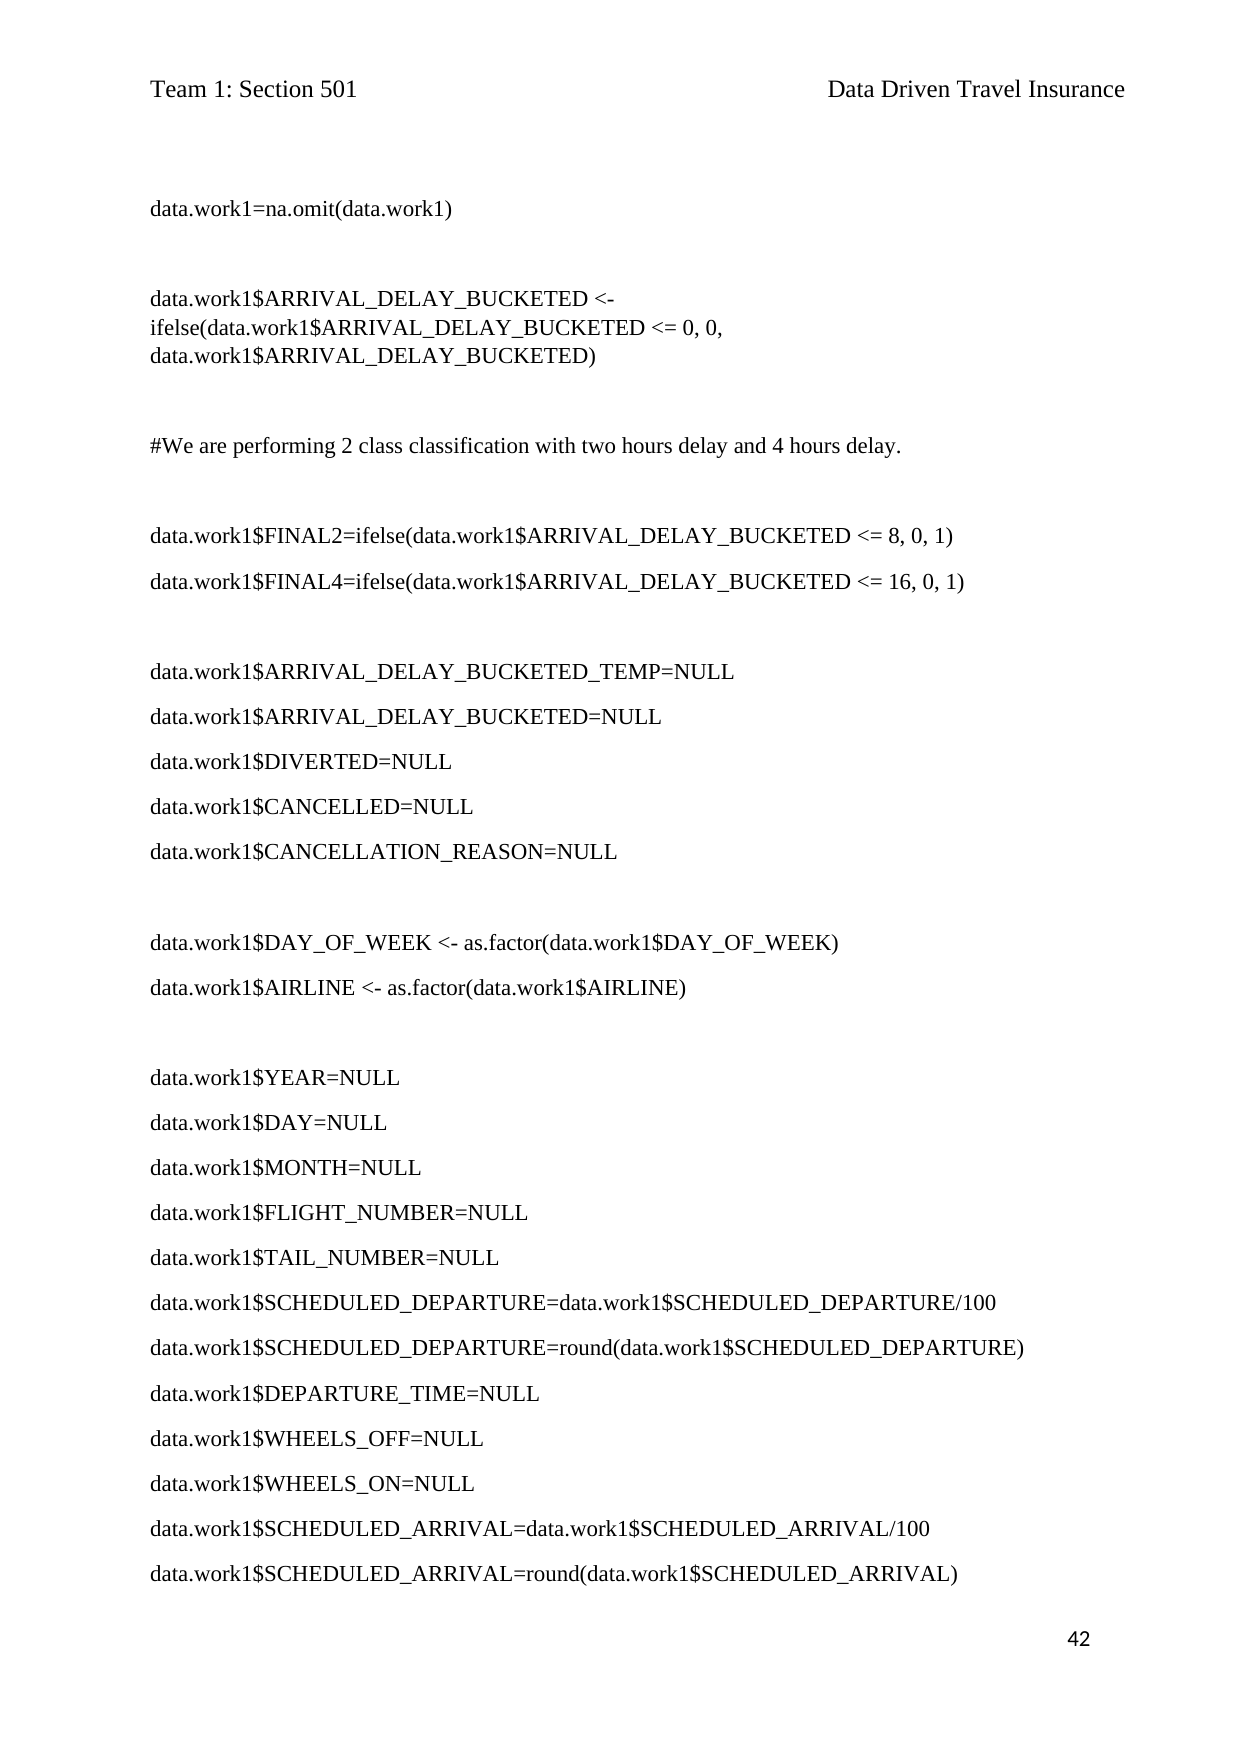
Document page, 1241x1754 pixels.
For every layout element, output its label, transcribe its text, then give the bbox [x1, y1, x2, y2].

text data.work1$SCHEDULED_DEPARTURE=data.work1$SCHEDULED_DEPARTURE/100 [150, 1289, 1090, 1316]
text data.work1$MONTH=NULL [150, 1154, 1090, 1180]
text data.work1$TAIL_NUMBER=NULL [150, 1244, 1090, 1271]
text data.work1$WHEELS_ON=NULL [150, 1470, 1090, 1496]
text data.work1$AIRLINE <- as.factor(data.work1$AIRLINE) [150, 974, 1090, 1000]
text data.work1$SCHEDULED_ARRIVAL=data.work1$SCHEDULED_ARRIVAL/100 [150, 1515, 1090, 1541]
text data.work1$CANCELLED=NULL [150, 793, 1090, 819]
text data.work1$CANCELLATION_REASON=NULL [150, 838, 1090, 865]
text data.work1$YEAR=NULL [150, 1064, 1090, 1090]
text #We are performing 2 class classification with two hours delay and 4 hours delay. [150, 432, 1090, 459]
text data.work1=na.omit(data.work1) [150, 195, 1090, 221]
text data.work1$DEPARTURE_TIME=NULL [150, 1379, 1090, 1406]
text data.work1$FINAL4=ifelse(data.work1$ARRIVAL_DELAY_BUCKETED <= 16, 0, 1) [150, 568, 1090, 594]
text data.work1$FLIGHT_NUMBER=NULL [150, 1199, 1090, 1226]
text data.work1$ARRIVAL_DELAY_BUCKETED <- ifelse(data.work1$ARRIVAL_DELAY_BUCKETED <= 0, 0, data.work1$ARRIVAL_DELAY_BUCKETED) [150, 285, 1090, 368]
text data.work1$FINAL2=ifelse(data.work1$ARRIVAL_DELAY_BUCKETED <= 8, 0, 1) [150, 523, 1090, 549]
text data.work1$ARRIVAL_DELAY_BUCKETED_TEMP=NULL [150, 658, 1090, 684]
text data.work1$DAY_OF_WEEK <- as.factor(data.work1$DAY_OF_WEEK) [150, 928, 1090, 955]
text data.work1$ARRIVAL_DELAY_BUCKETED=NULL [150, 703, 1090, 729]
text data.work1$WHEELS_OFF=NULL [150, 1425, 1090, 1451]
text data.work1$DAY=NULL [150, 1109, 1090, 1135]
text data.work1$SCHEDULED_ARRIVAL=round(data.work1$SCHEDULED_ARRIVAL) [150, 1560, 1090, 1586]
text data.work1$DIVERTED=NULL [150, 748, 1090, 774]
text data.work1$SCHEDULED_DEPARTURE=round(data.work1$SCHEDULED_DEPARTURE) [150, 1334, 1090, 1361]
